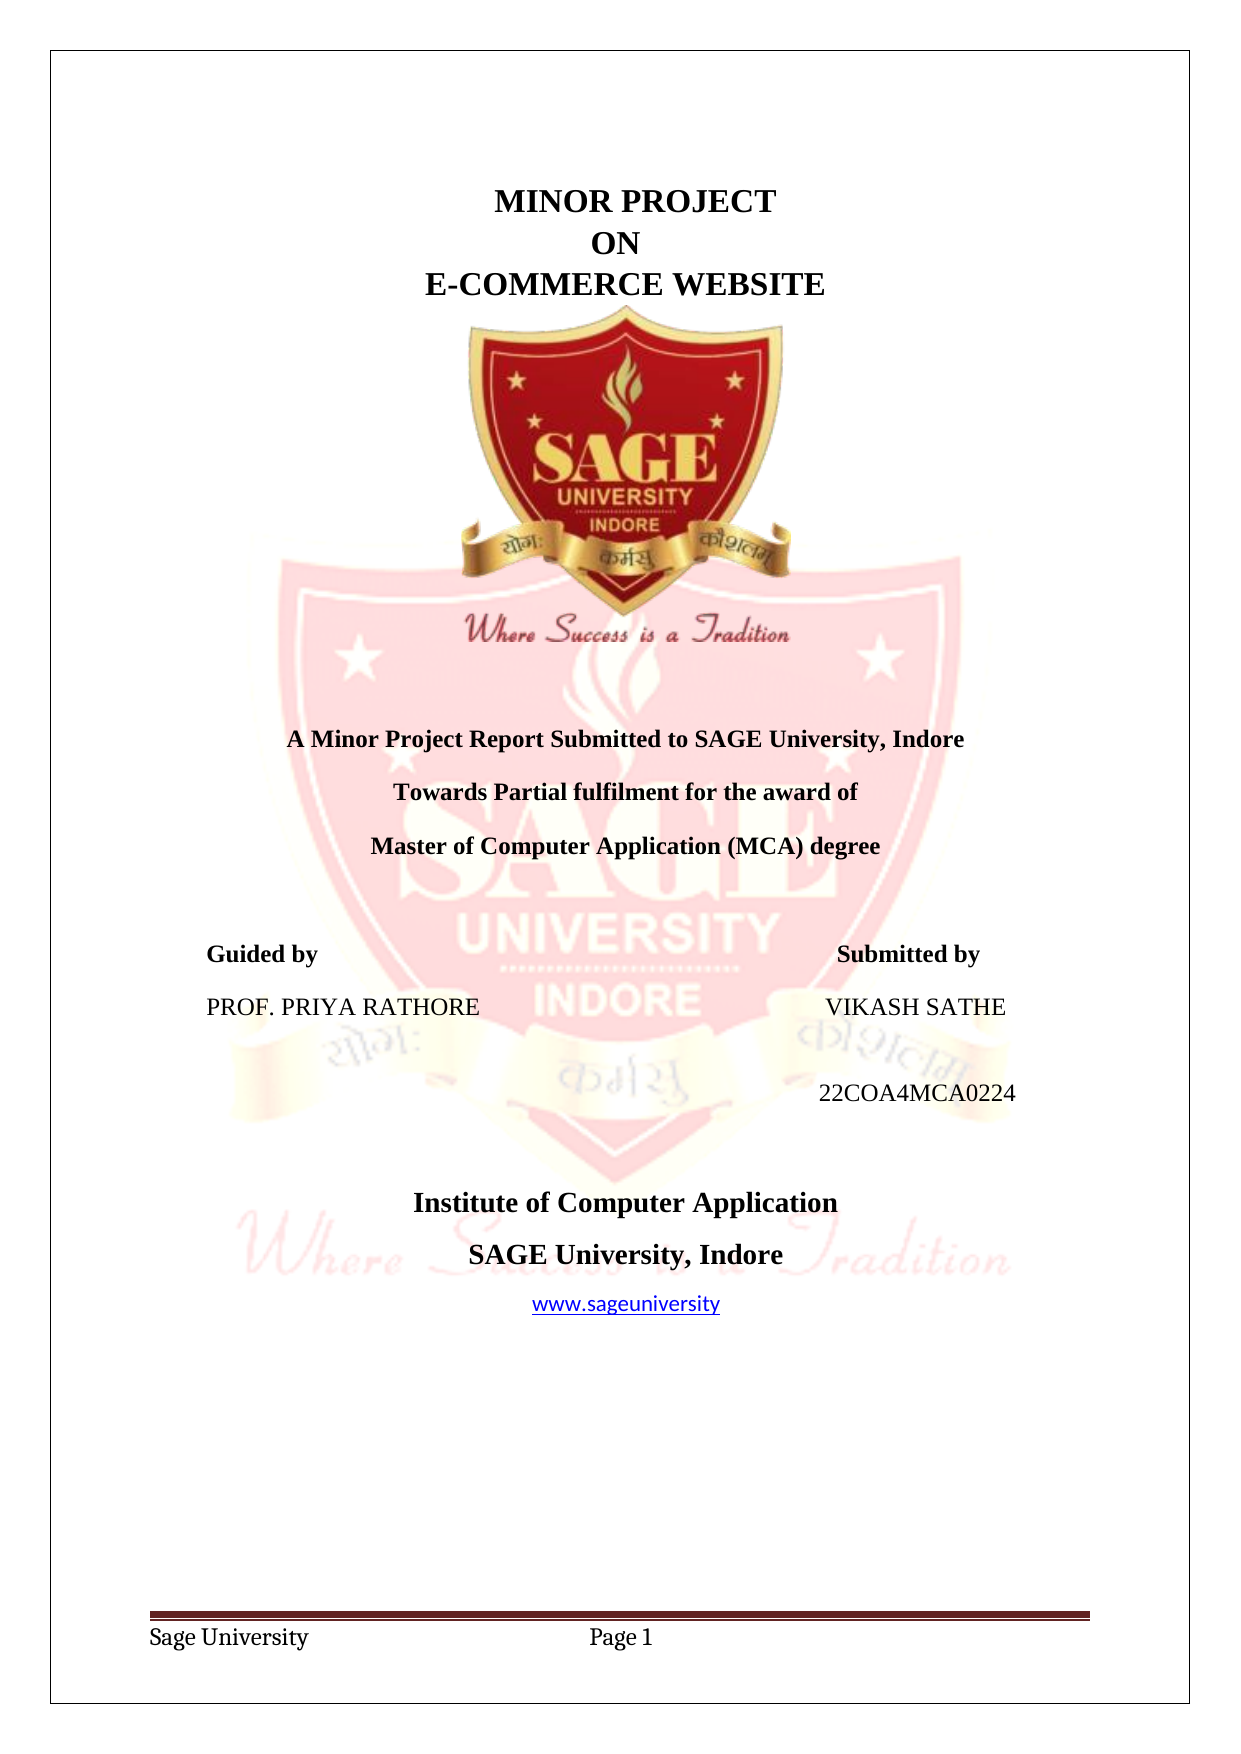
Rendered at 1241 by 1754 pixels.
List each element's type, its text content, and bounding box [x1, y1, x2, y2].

text SAGE University, Indore [206, 1237, 1045, 1271]
text PROF. PRIYA RATHORE VIKASH SATHE [206, 992, 1045, 1021]
text Master of Computer Application (MCA) degree [206, 831, 1045, 860]
text E-COMMERCE WEBSITE [208, 264, 1045, 303]
text Institute of Computer Application [206, 1185, 1045, 1219]
text 22COA4MCA0224 [374, 1046, 1045, 1107]
text ON [207, 223, 1045, 261]
text Guided by Submitted by [206, 939, 1045, 967]
text Towards Partial fulfilment for the award of [206, 777, 1045, 806]
text A Minor Project Report Submitted to SAGE University, Indore [206, 724, 1045, 752]
text www.sageuniversity [207, 1289, 1045, 1318]
text MINOR PROJECT [208, 182, 1045, 220]
picture [461, 305, 791, 642]
